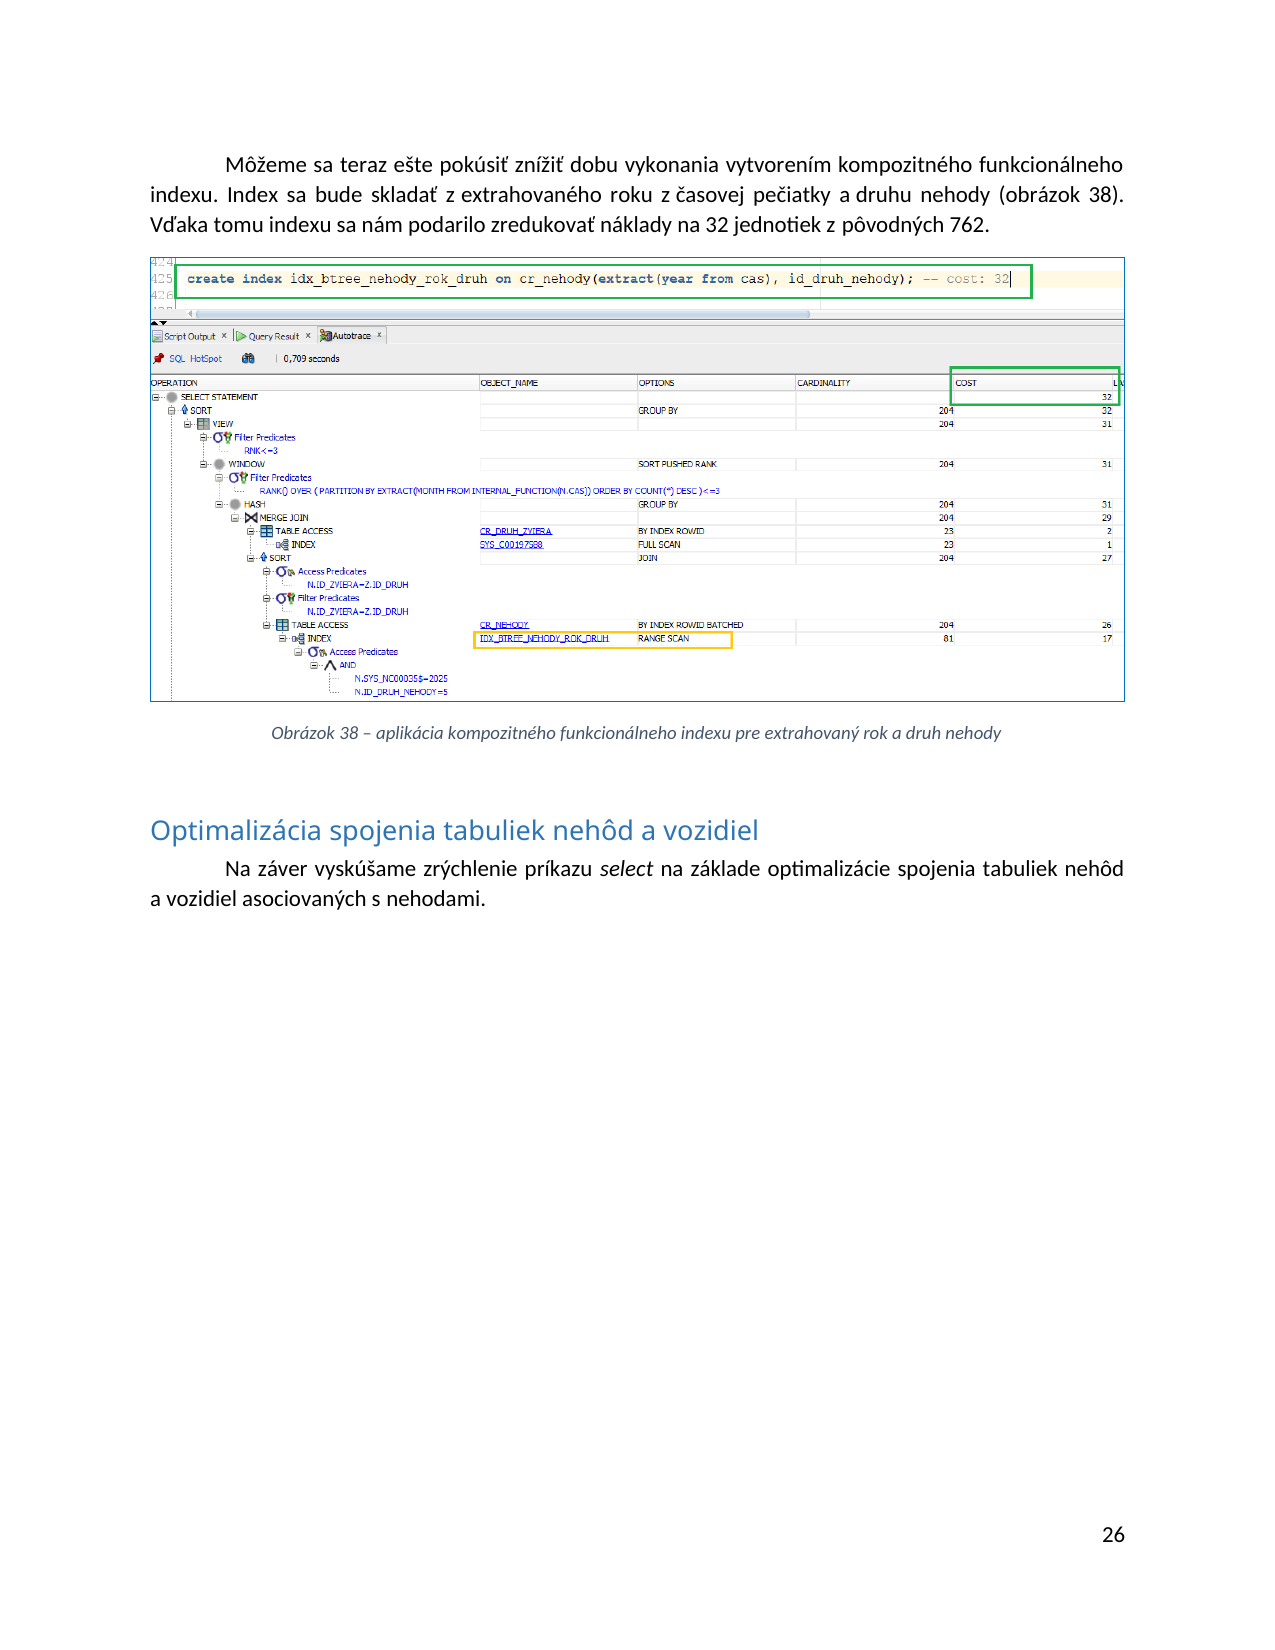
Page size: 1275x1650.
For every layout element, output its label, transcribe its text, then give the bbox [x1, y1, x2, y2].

text Obrázok 38 – aplikácia kompozitného funkcionálneho indexu pre extrahovaný rok a druh nehody [150, 721, 1125, 744]
picture [151, 258, 1124, 701]
text Môžeme sa teraz ešte pokúsiť znížiť dobu vykonania vytvorením kompozitného funkcionálneho indexu. Index sa bude skladať z extrahovaného roku z časovej pečiatky a druhu nehody (obrázok 38). Vďaka tomu indexu sa nám podarilo zredukovať náklady na 32 jednotiek z pôvodných 762. [150, 150, 1125, 238]
text Na záver vyskúšame zrýchlenie príkazu select na základe optimalizácie spojenia tabuliek nehôd a vozidiel asociovaných s nehodami. [150, 854, 1125, 912]
subtitle Optimalizácia spojenia tabuliek nehôd a vozidiel [150, 812, 1125, 848]
